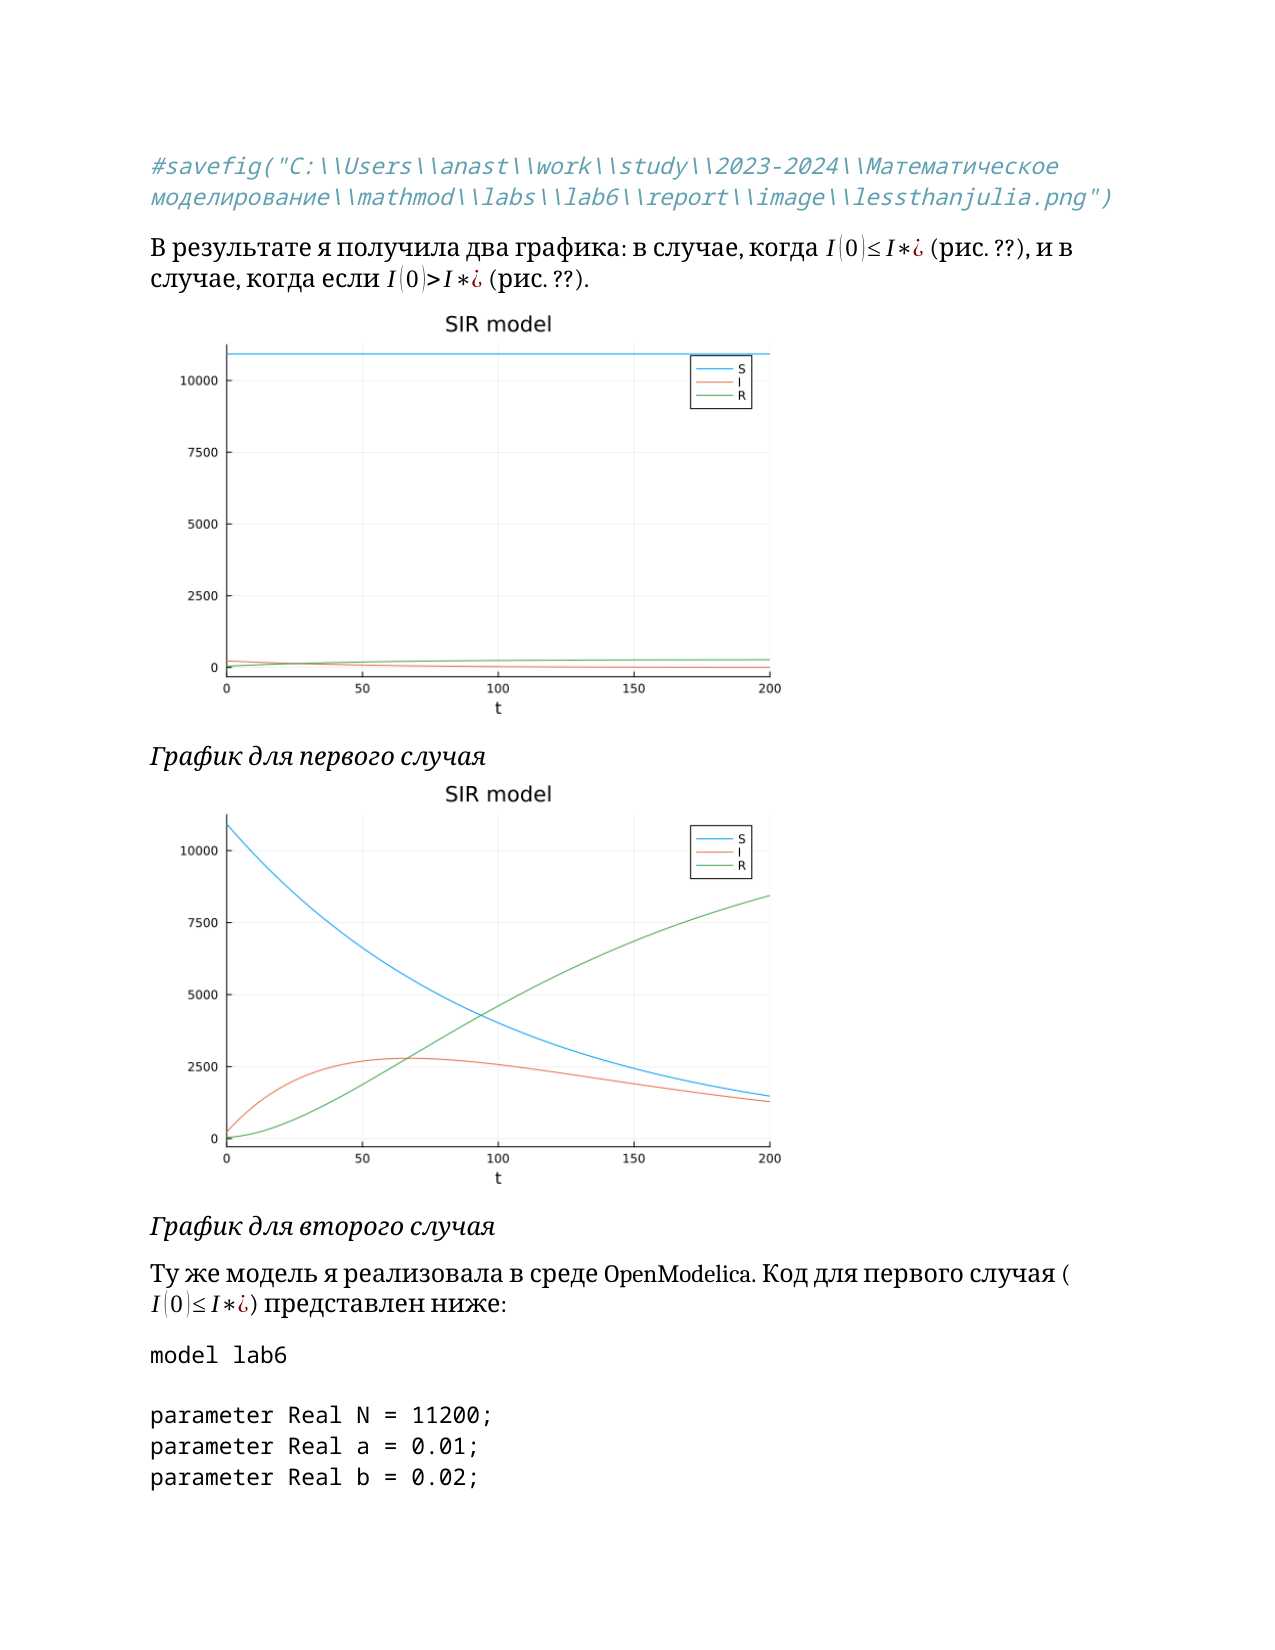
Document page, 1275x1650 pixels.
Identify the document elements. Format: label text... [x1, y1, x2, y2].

text Ту же модель я реализовала в среде OpenModelica. Код для первого случая () представлен ниже: [150, 1260, 1125, 1320]
text График для первого случая [150, 742, 1125, 771]
text В результате я получила два графика: в случае, когда (рис. ??), и в случае, когда если (рис. ??). [150, 233, 1125, 294]
picture [168, 313, 782, 722]
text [150, 1338, 1125, 1492]
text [150, 150, 1125, 212]
text График для второго случая [150, 1213, 1125, 1242]
picture [168, 783, 782, 1192]
